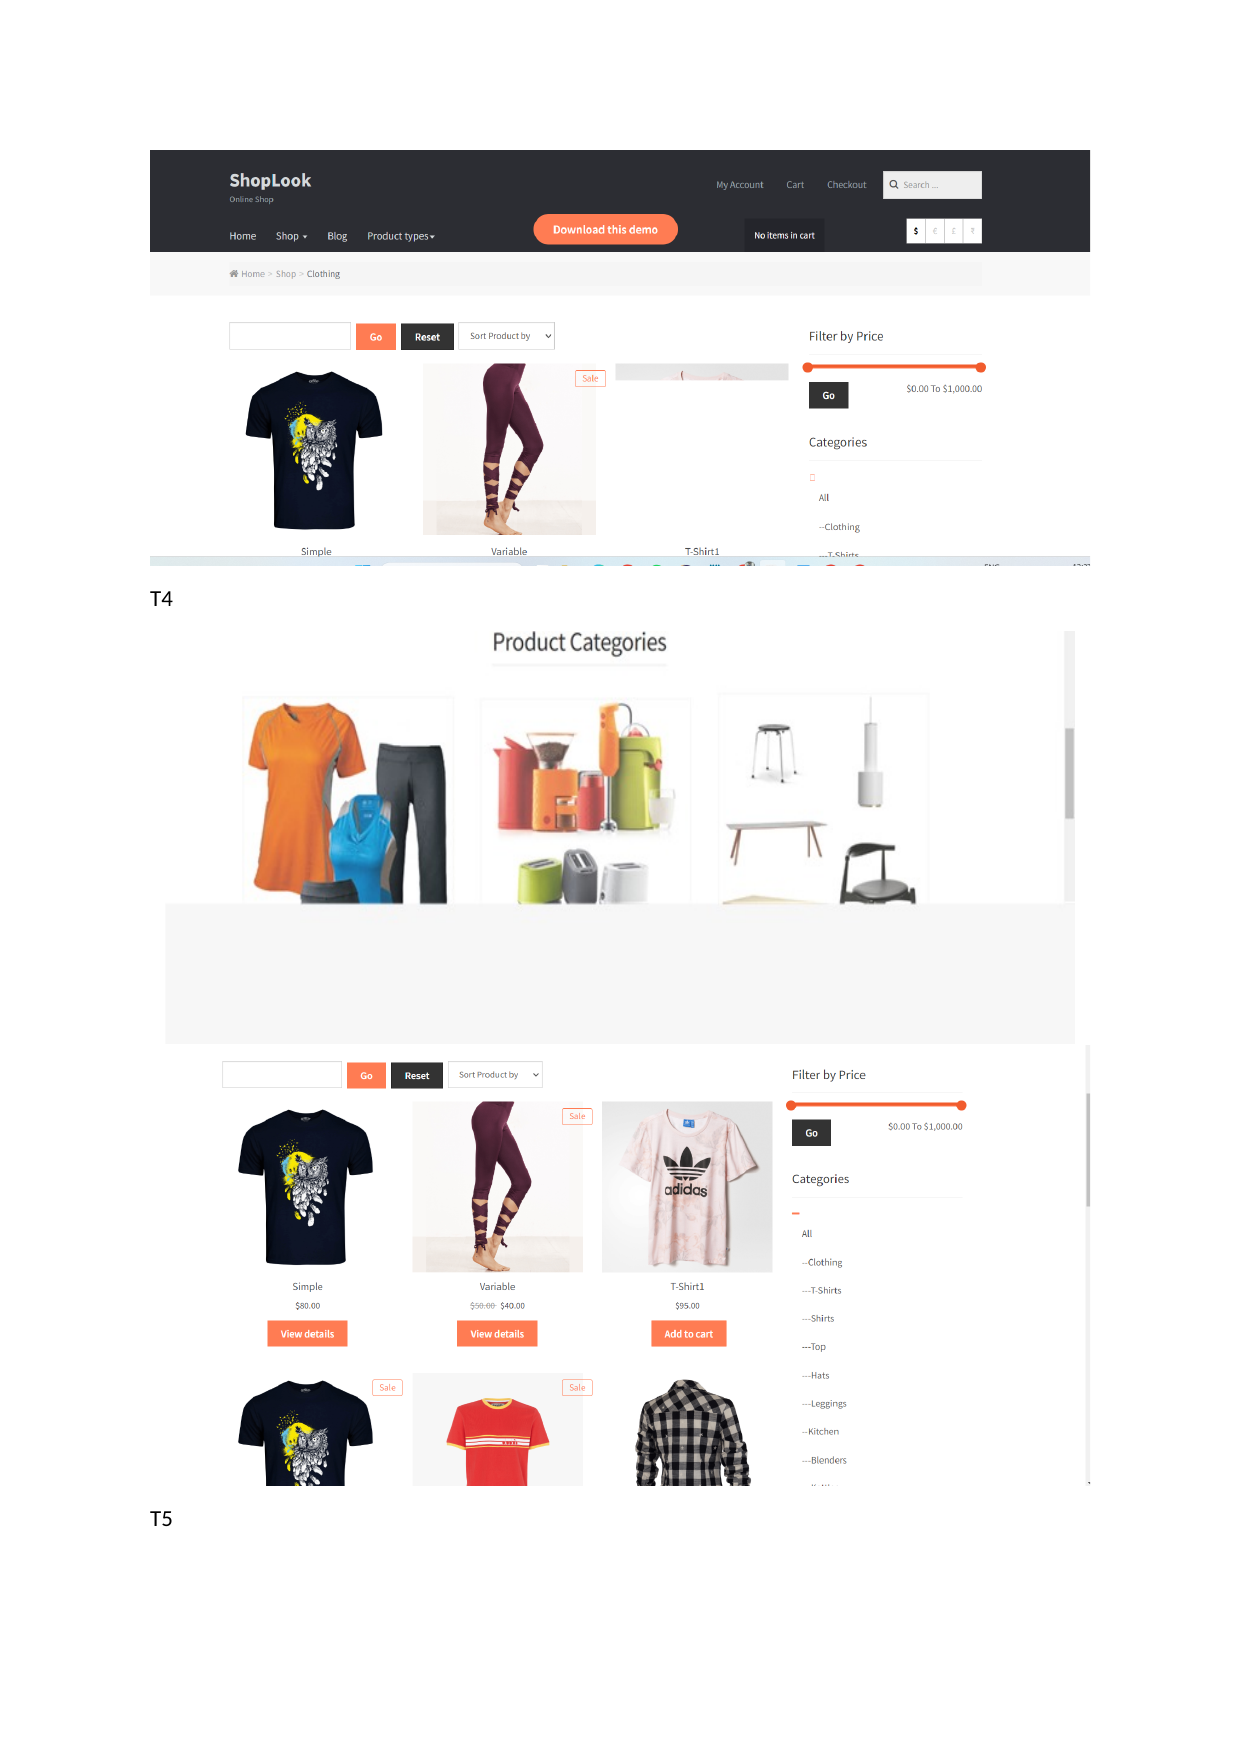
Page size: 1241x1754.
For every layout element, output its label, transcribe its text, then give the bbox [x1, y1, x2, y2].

text T4 [150, 584, 1090, 612]
picture [150, 1045, 1091, 1486]
text T5 [150, 1504, 1090, 1532]
picture [165, 631, 1075, 1044]
picture [150, 150, 1091, 566]
